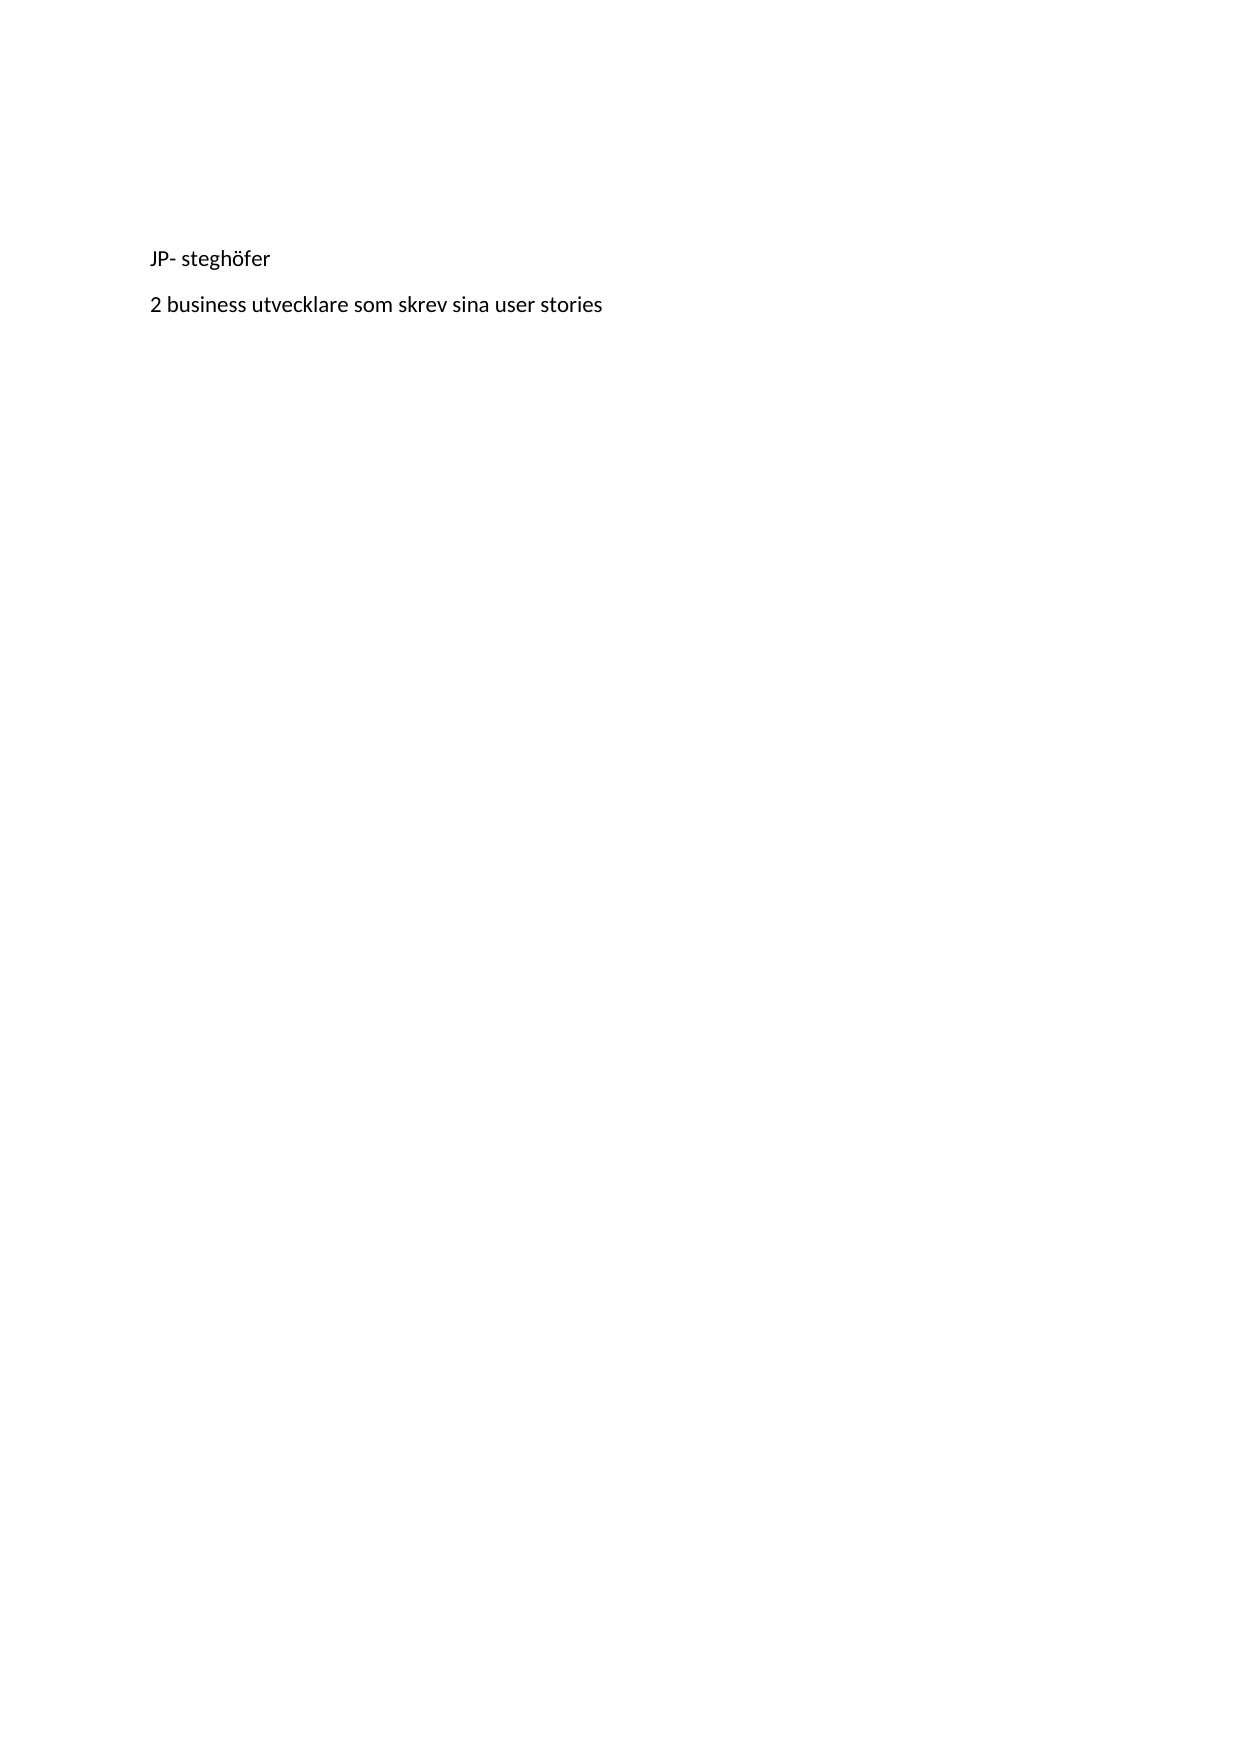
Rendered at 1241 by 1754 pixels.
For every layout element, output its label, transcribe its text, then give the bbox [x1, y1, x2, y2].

text JP- steghöfer [150, 244, 1090, 272]
text 2 business utvecklare som skrev sina user stories [150, 291, 1090, 319]
